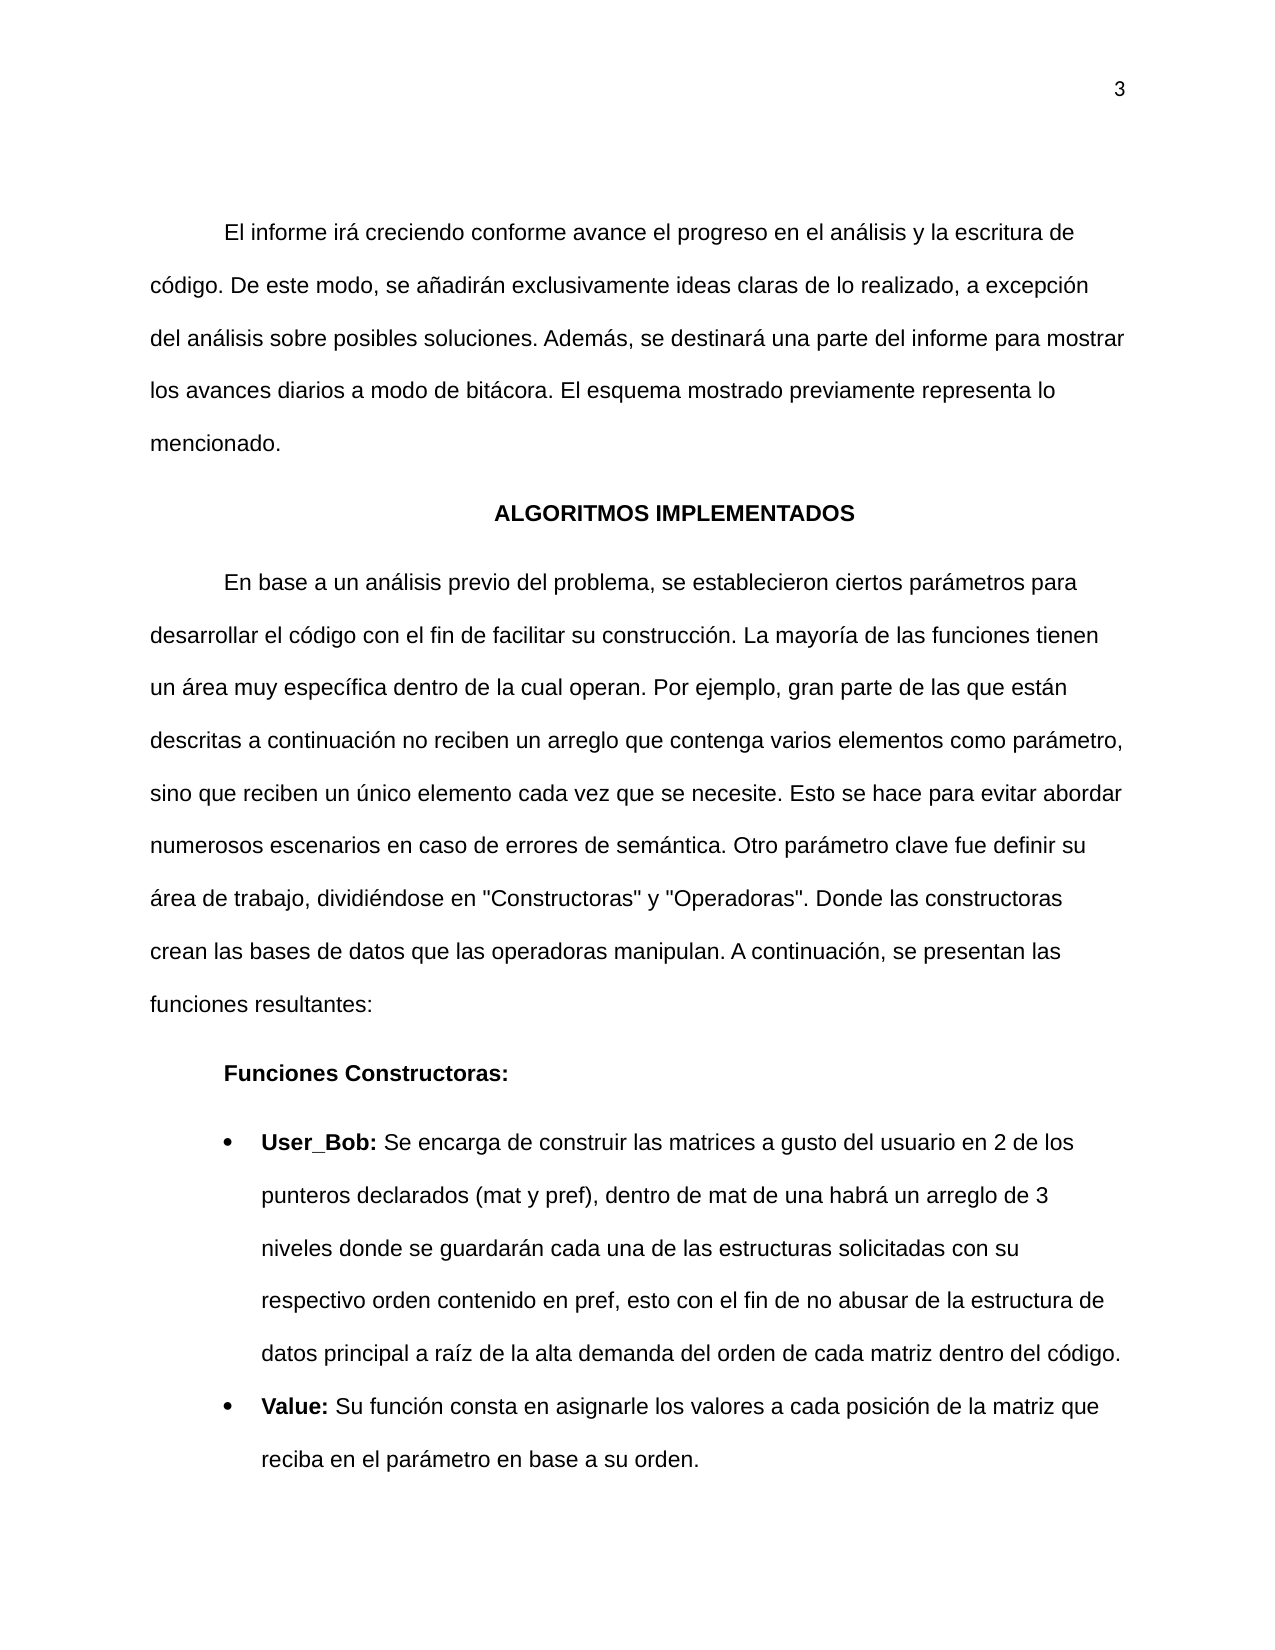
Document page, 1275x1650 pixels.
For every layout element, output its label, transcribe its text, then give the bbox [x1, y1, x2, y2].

text Funciones Constructoras: [150, 1060, 1125, 1086]
text El informe irá creciendo conforme avance el progreso en el análisis y la escritura de código. De este modo, se añadirán exclusivamente ideas claras de lo realizado, a excepción del análisis sobre posibles soluciones. Además, se destinará una parte del informe para mostrar los avances diarios a modo de bitácora. El esquema mostrado previamente representa lo mencionado. [150, 219, 1125, 457]
text En base a un análisis previo del problema, se establecieron ciertos parámetros para desarrollar el código con el fin de facilitar su construcción. La mayoría de las funciones tienen un área muy específica dentro de la cual operan. Por ejemplo, gran parte de las que están descritas a continuación no reciben un arreglo que contenga varios elementos como parámetro, sino que reciben un único elemento cada vez que se necesite. Esto se hace para evitar abordar numerosos escenarios en caso de errores de semántica. Otro parámetro clave fue definir su área de trabajo, dividiéndose en "Constructoras" y "Operadoras". Donde las constructoras crean las bases de datos que las operadoras manipulan. A continuación, se presentan las funciones resultantes: [150, 569, 1125, 1017]
text ALGORITMOS IMPLEMENTADOS [150, 499, 1125, 526]
list Value: Su función consta en asignarle los valores a cada posición de la matriz que reciba en el parámetro en base a su orden. [224, 1393, 1125, 1472]
list User_Bob: Se encarga de construir las matrices a gusto del usuario en 2 de los punteros declarados (mat y pref), dentro de mat de una habrá un arreglo de 3 niveles donde se guardarán cada una de las estructuras solicitadas con su respectivo orden contenido en pref, esto con el fin de no abusar de la estructura de datos principal a raíz de la alta demanda del orden de cada matriz dentro del código. [224, 1129, 1125, 1367]
